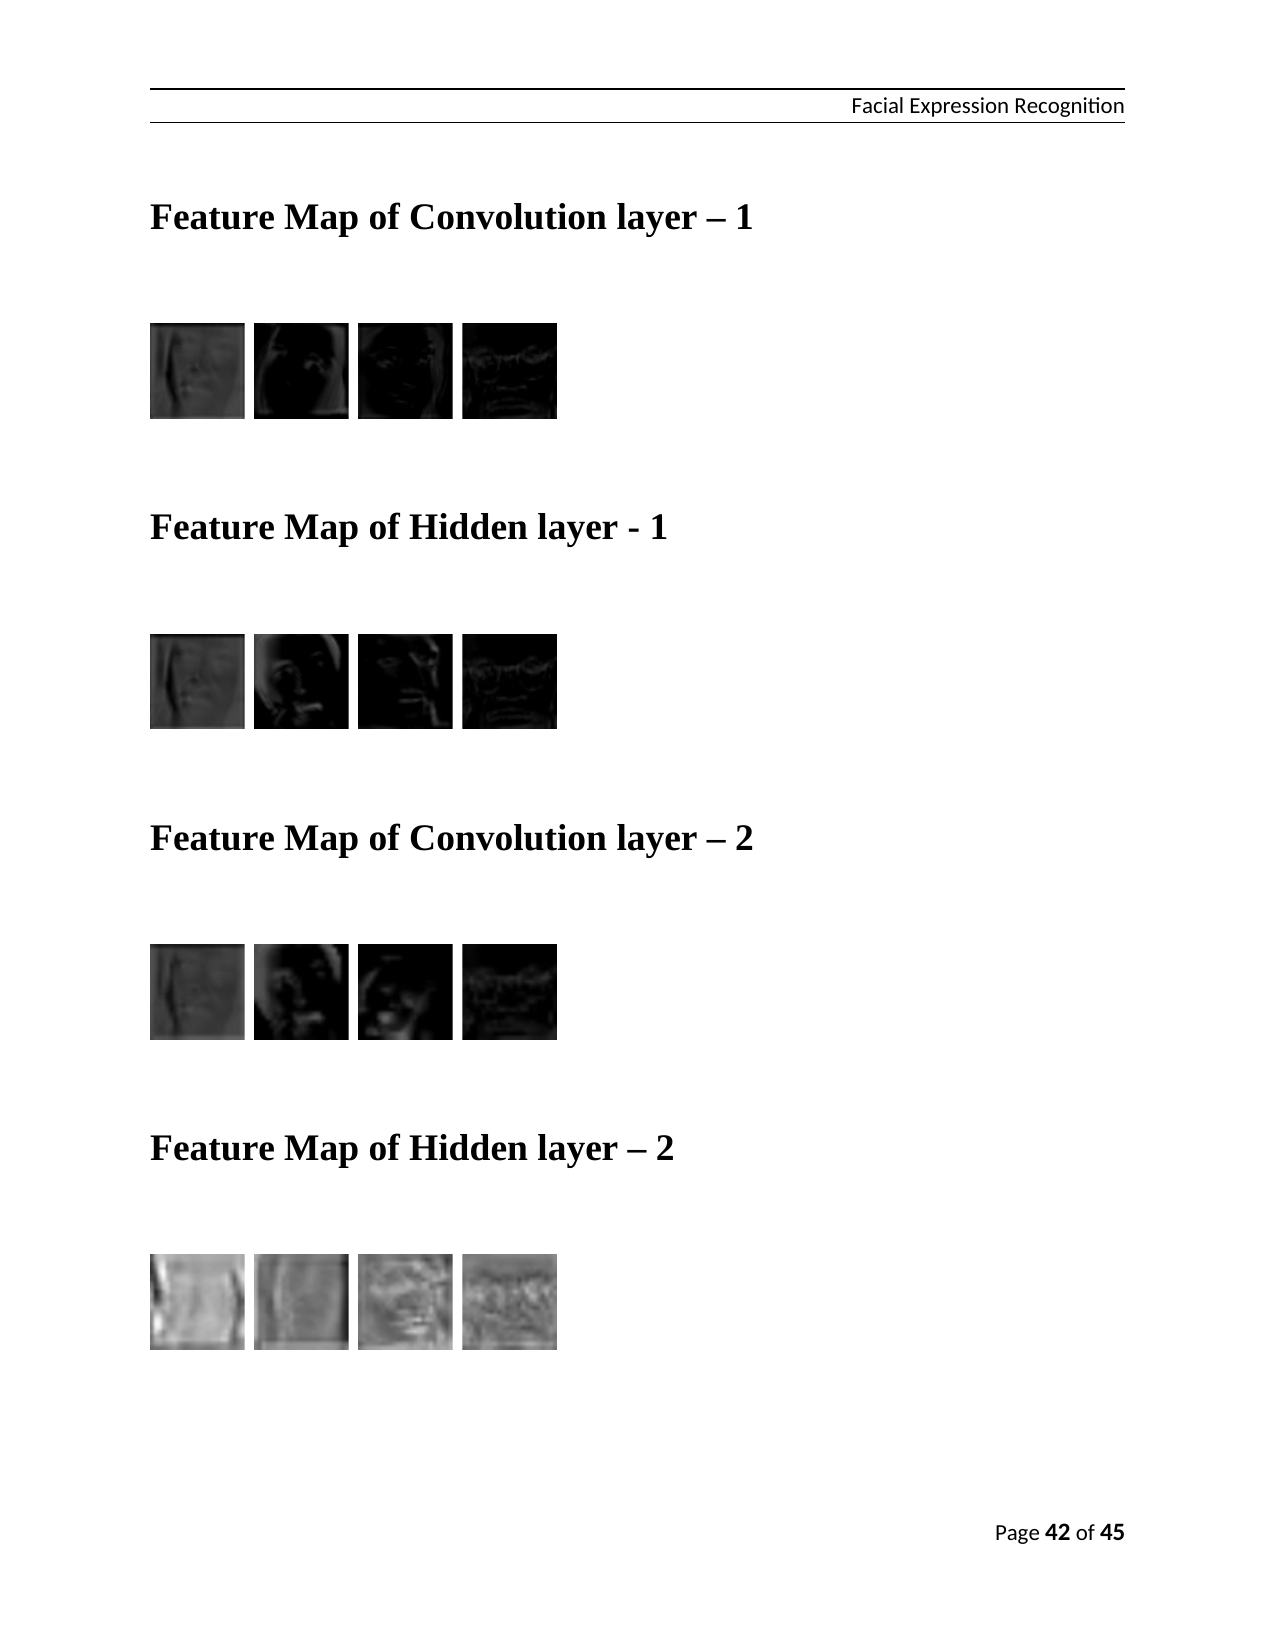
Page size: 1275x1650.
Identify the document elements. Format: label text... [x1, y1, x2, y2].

picture [462, 1254, 557, 1350]
text Feature Map of Convolution layer – 1 [150, 194, 1125, 238]
picture [462, 323, 557, 419]
picture [150, 323, 245, 419]
picture [150, 634, 245, 729]
picture [254, 1254, 349, 1350]
text Feature Map of Convolution layer – 2 [150, 815, 1125, 858]
picture [358, 323, 453, 419]
picture [254, 944, 349, 1040]
picture [358, 1254, 453, 1350]
picture [150, 1254, 245, 1350]
picture [150, 944, 245, 1040]
picture [358, 634, 453, 729]
text Feature Map of Hidden layer – 2 [150, 1125, 1125, 1168]
picture [254, 634, 349, 729]
picture [462, 634, 557, 729]
picture [254, 323, 349, 419]
text Feature Map of Hidden layer - 1 [150, 505, 1125, 548]
picture [462, 944, 557, 1040]
picture [358, 944, 453, 1040]
